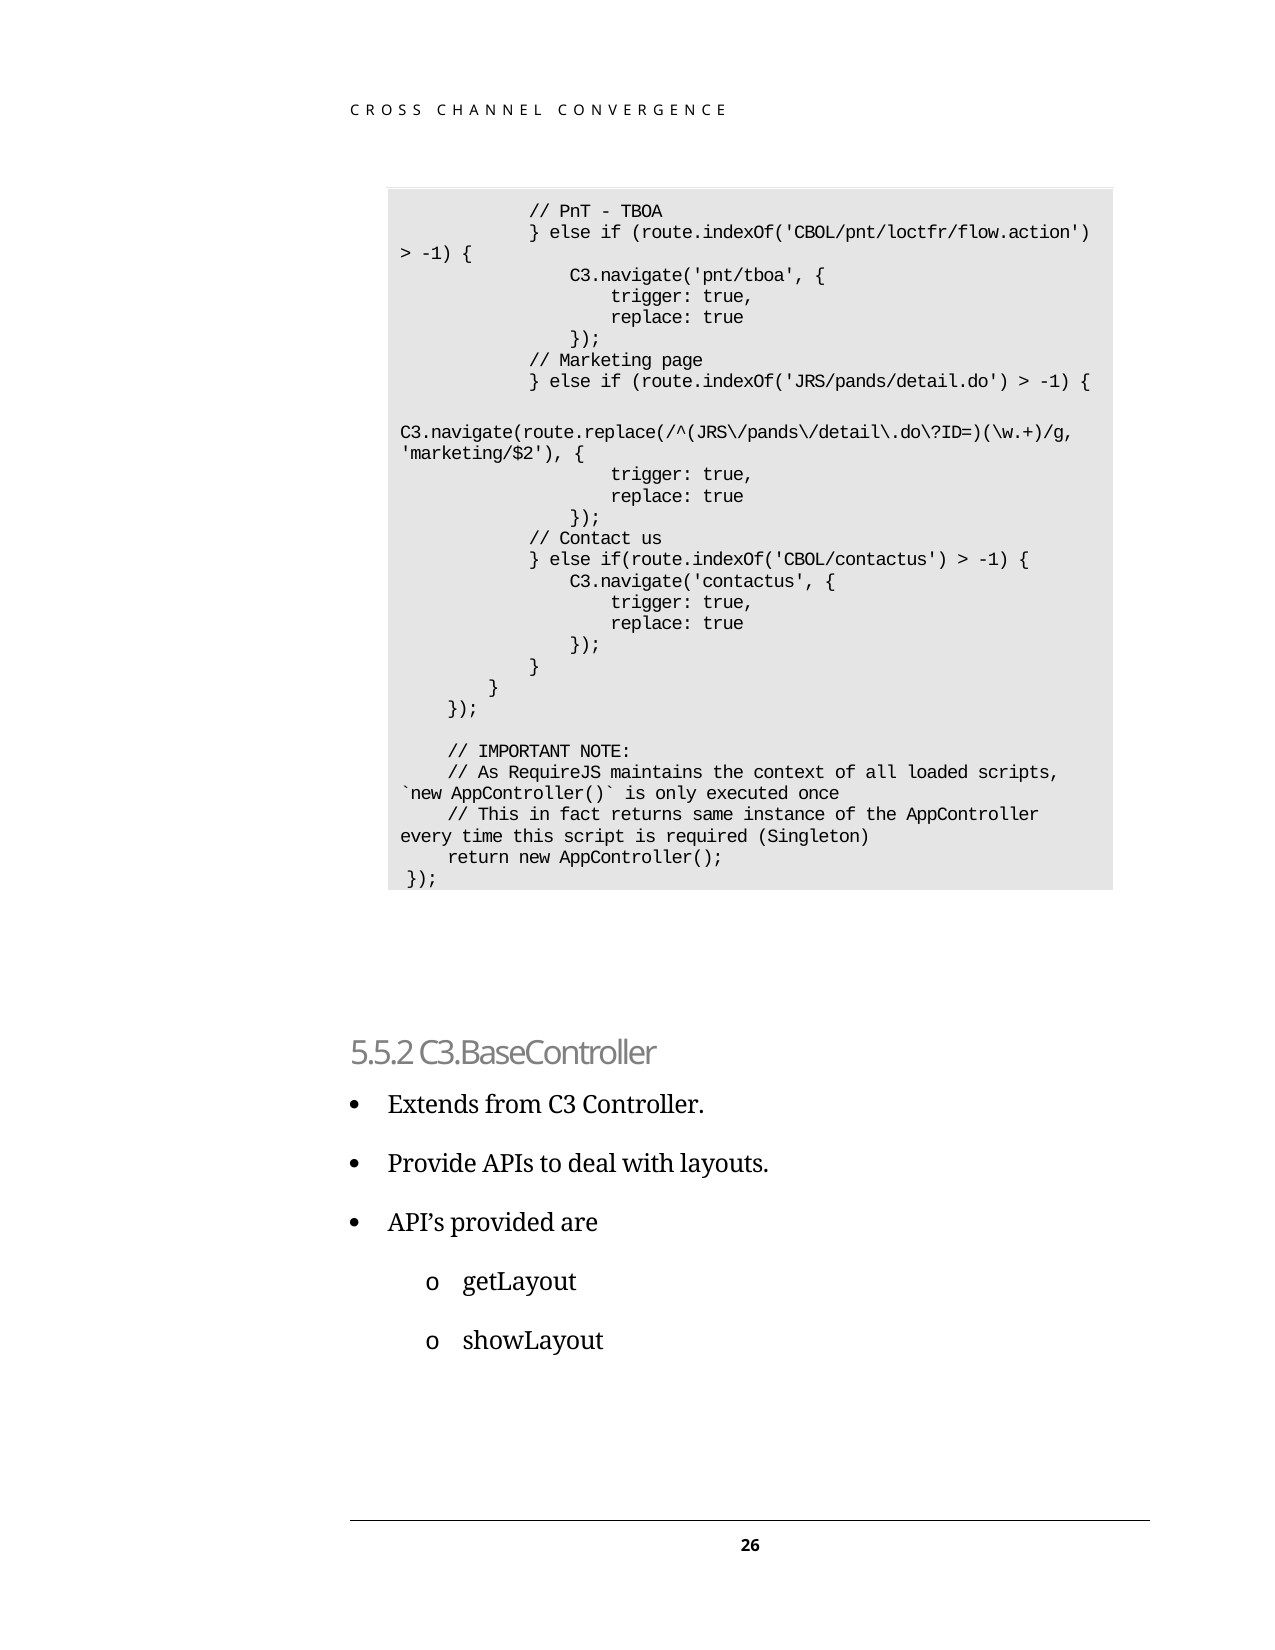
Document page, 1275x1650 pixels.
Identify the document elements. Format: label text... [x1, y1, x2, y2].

subtitle 5.5.2 C3.BaseController [350, 1029, 1150, 1074]
list Extends from C3 Controller. [350, 1087, 1150, 1121]
list showLayout [425, 1323, 1150, 1357]
text }); [388, 685, 1113, 706]
text } [388, 663, 1113, 685]
text } else if (route.indexOf('CBOL/pnt/loctfr/flow.action') > -1) { [388, 209, 1113, 251]
text // Contact us [388, 515, 1113, 536]
text trigger: true, [388, 451, 1113, 472]
text replace: true [388, 294, 1113, 315]
text return new AppController(); [388, 833, 1113, 855]
text }); [388, 315, 1113, 336]
text // IMPORTANT NOTE: [388, 727, 1113, 748]
text }); [388, 493, 1113, 515]
text replace: true [388, 600, 1113, 621]
list getLayout [425, 1264, 1150, 1298]
list API’s provided are [350, 1205, 1150, 1239]
text C3.navigate('pnt/tboa', { [388, 251, 1113, 272]
text } [388, 642, 1113, 663]
text // PnT - TBOA [388, 189, 1113, 209]
text }); [388, 621, 1113, 642]
text } else if(route.indexOf('CBOL/contactus') > -1) { [388, 536, 1113, 557]
text trigger: true, [388, 272, 1113, 294]
text trigger: true, [388, 578, 1113, 600]
text // This in fact returns same instance of the AppController every time this script is required (Singleton) [388, 791, 1113, 833]
text replace: true [388, 472, 1113, 493]
text } else if (route.indexOf('JRS/pands/detail.do') > -1) { [388, 357, 1113, 379]
text C3.navigate(route.replace(/^(JRS\/pands\/detail\.do\?ID=)(\w.+)/g, 'marketing/$2'), { [388, 379, 1113, 451]
text C3.navigate('contactus', { [388, 557, 1113, 578]
text // As RequireJS maintains the context of all loaded scripts, `new AppController()` is only executed once [388, 748, 1113, 791]
text // Marketing page [388, 336, 1113, 357]
list Provide APIs to deal with layouts. [350, 1146, 1150, 1180]
text }); [388, 855, 1113, 890]
